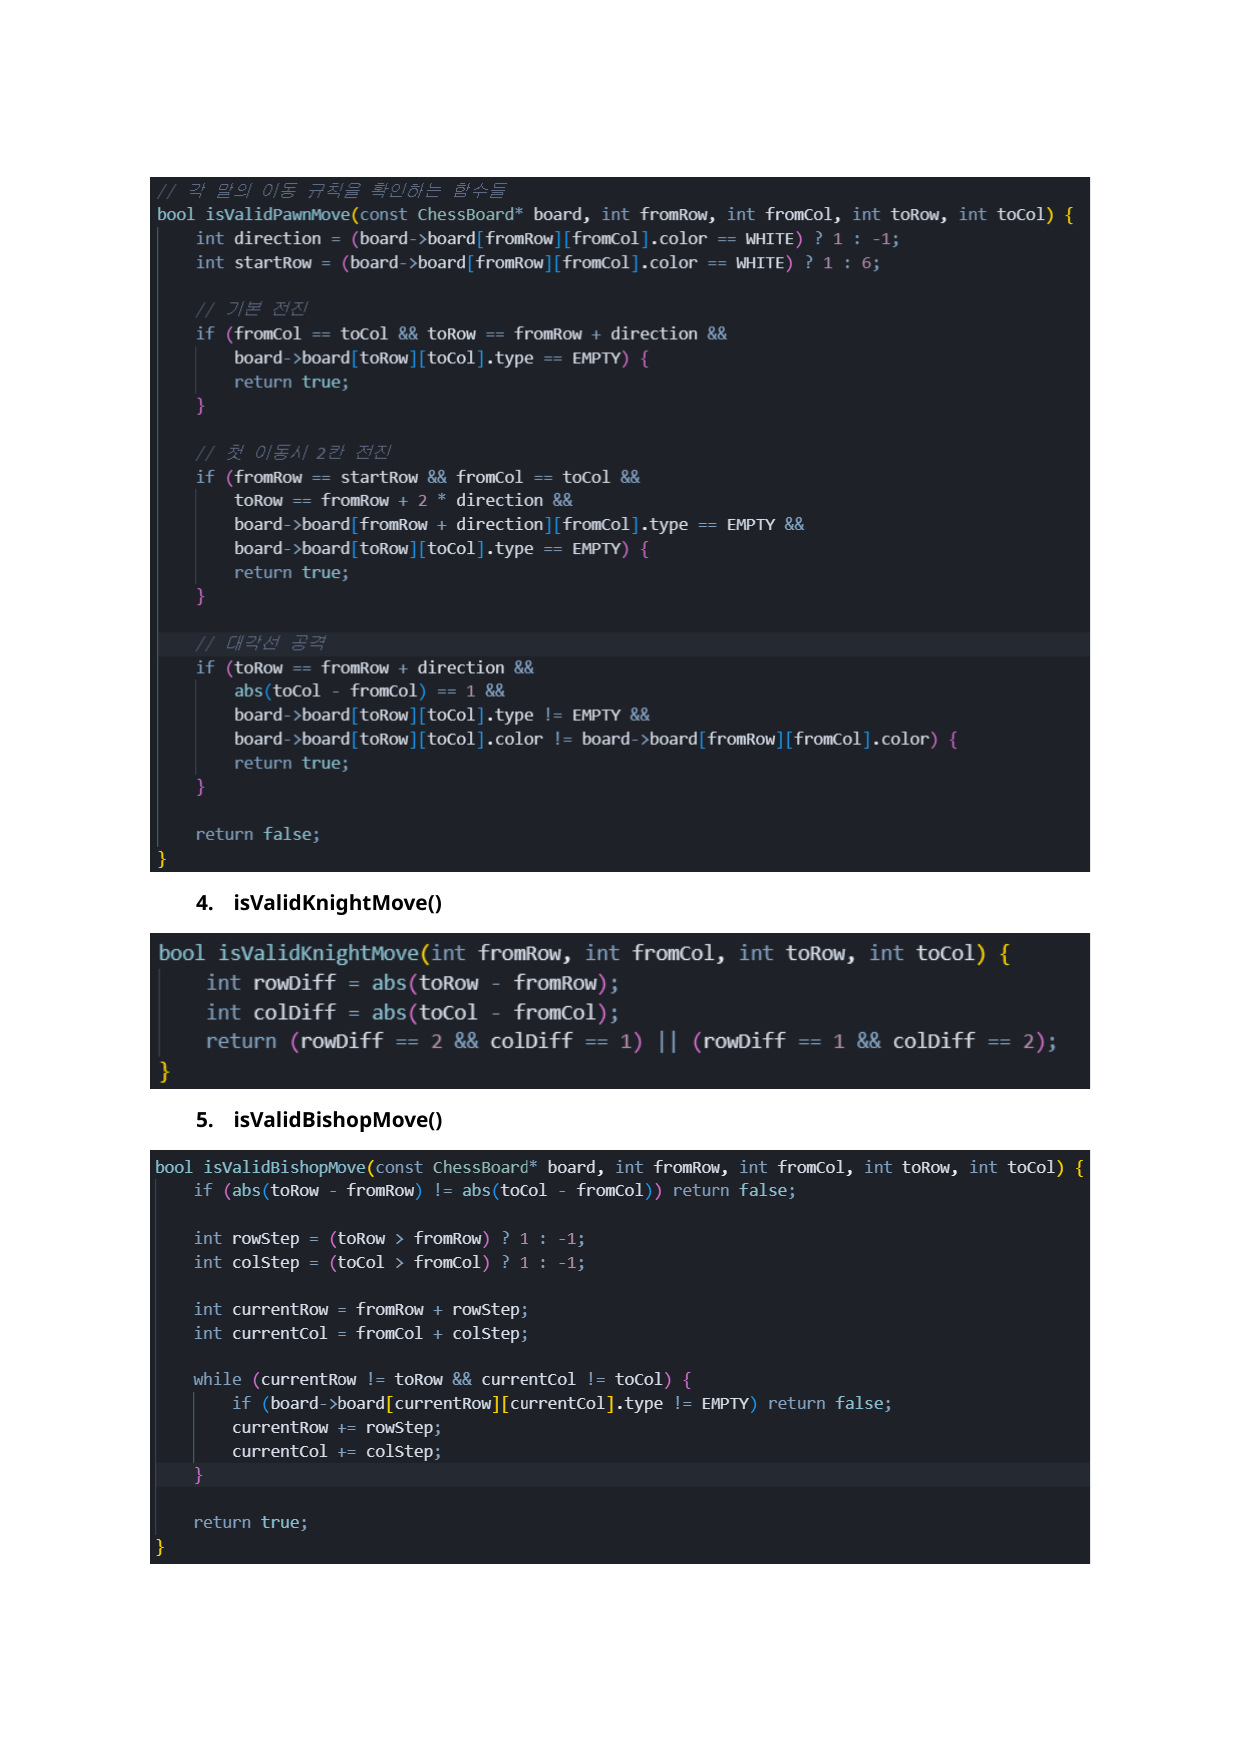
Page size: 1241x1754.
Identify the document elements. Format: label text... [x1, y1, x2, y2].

list isValidBishopMove() [196, 1105, 1090, 1133]
picture [150, 177, 1091, 872]
list isValidKnightMove() [196, 888, 1090, 917]
picture [150, 1150, 1091, 1564]
picture [150, 933, 1091, 1089]
